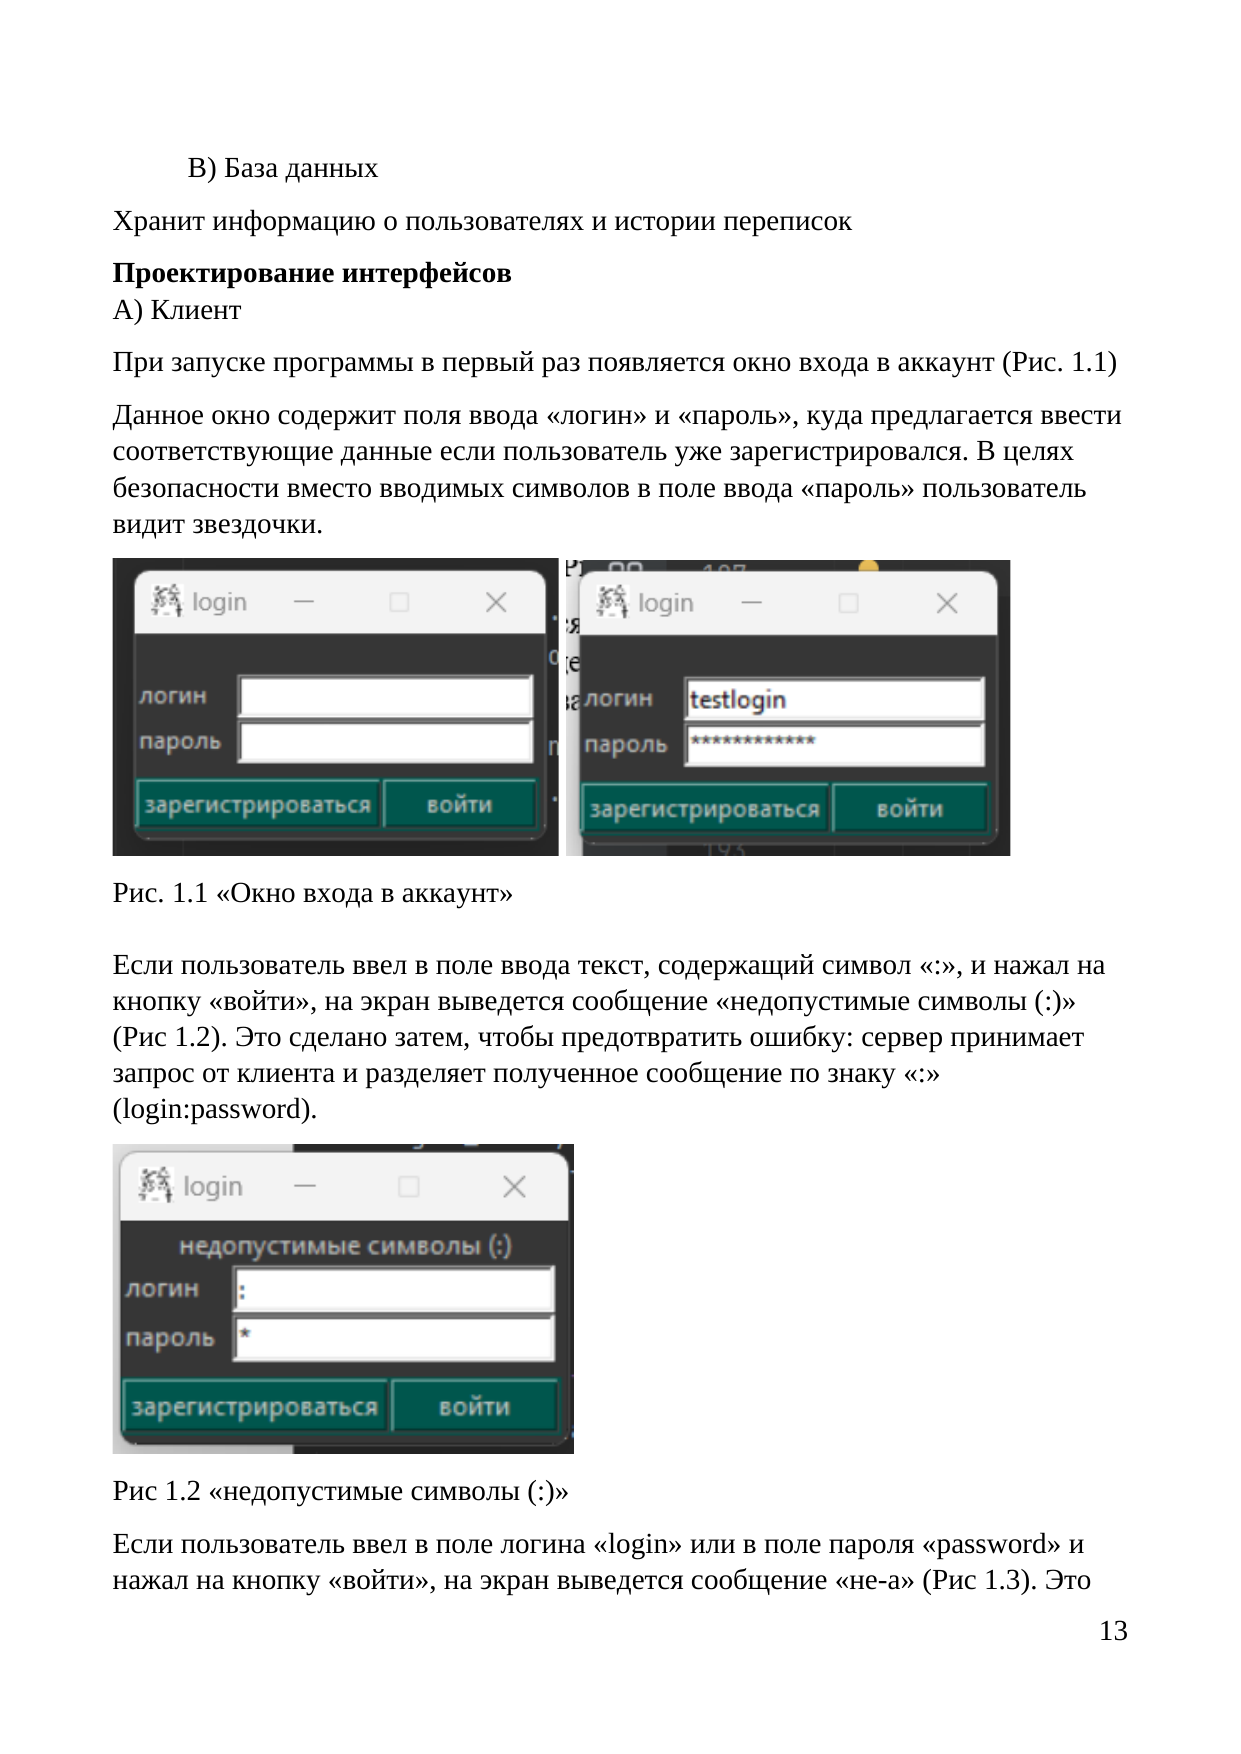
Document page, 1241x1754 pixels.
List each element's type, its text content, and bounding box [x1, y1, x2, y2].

text Данное окно содержит поля ввода «логин» и «пароль», куда предлагается ввести соответствующие данные если пользователь уже зарегистрировался. В целях безопасности вместо вводимых символов в поле ввода «пароль» пользователь видит звездочки. [112, 397, 1128, 539]
text В) База данных [112, 150, 1128, 183]
text При запуске программы в первый раз появляется окно входа в аккаунт (Рис. 1.1) [112, 344, 1128, 378]
picture [112, 558, 559, 856]
subtitle Проектирование интерфейсов [112, 256, 1128, 289]
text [112, 1526, 1128, 1596]
text Рис. 1.1 «Окно входа в аккаунт» Если пользователь ввел в поле ввода текст, содержащий символ «:», и нажал на кнопку «войти», на экран выведется сообщение «недопустимые символы (:)» (Рис 1.2). Это сделано затем, чтобы предотвратить ошибку: сервер принимает запрос от клиента и разделяет полученное сообщение по знаку «:» (login:password). [112, 875, 1128, 1125]
picture [566, 560, 1011, 856]
picture [112, 1144, 574, 1454]
text Хранит информацию о пользователях и истории переписок [112, 203, 1128, 236]
text А) Клиент [112, 292, 1128, 325]
text Рис 1.2 «недопустимые символы (:)» [112, 1473, 1128, 1507]
